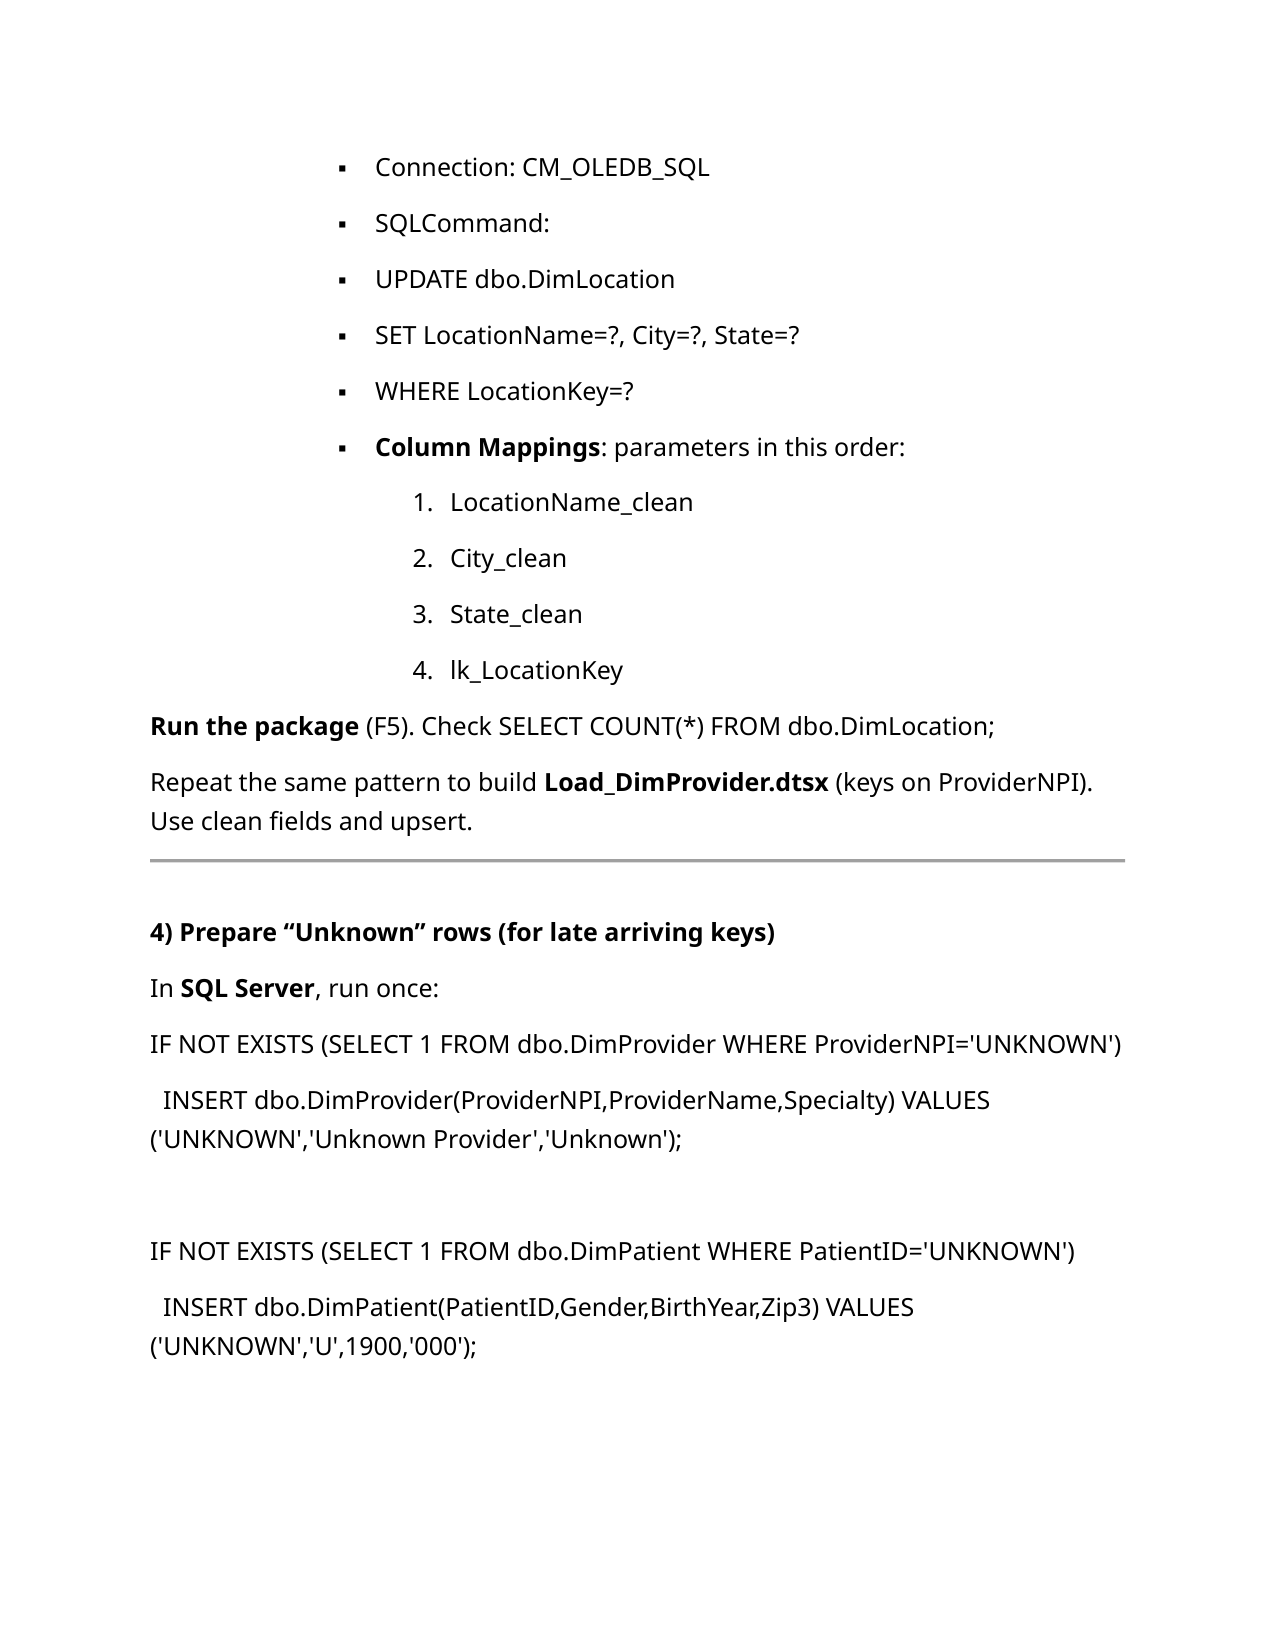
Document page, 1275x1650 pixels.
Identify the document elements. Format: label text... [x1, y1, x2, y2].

list City_clean [412, 541, 1125, 575]
list UPDATE dbo.DimLocation [337, 262, 1125, 296]
text Run the package (F5). Check SELECT COUNT(*) FROM dbo.DimLocation; [150, 708, 1125, 742]
list State_clean [412, 597, 1125, 631]
text Repeat the same pattern to build Load_DimProvider.dtsx (keys on ProviderNPI). Use clean fields and upsert. [150, 764, 1125, 837]
list Connection: CM_OLEDB_SQL [337, 150, 1125, 184]
list SQLCommand: [337, 206, 1125, 240]
list Column Mappings: parameters in this order: [337, 429, 1125, 463]
text 4) Prepare “Unknown” rows (for late arriving keys) [150, 915, 1125, 949]
text IF NOT EXISTS (SELECT 1 FROM dbo.DimPatient WHERE PatientID='UNKNOWN') [150, 1233, 1125, 1267]
text INSERT dbo.DimProvider(ProviderNPI,ProviderName,Specialty) VALUES ('UNKNOWN','Unknown Provider','Unknown'); [150, 1082, 1125, 1156]
list SET LocationName=?, City=?, State=? [337, 317, 1125, 352]
list LocationName_clean [412, 485, 1125, 519]
text In SQL Server, run once: [150, 971, 1125, 1005]
list lk_LocationKey [412, 652, 1125, 687]
text INSERT dbo.DimPatient(PatientID,Gender,BirthYear,Zip3) VALUES ('UNKNOWN','U',1900,'000'); [150, 1289, 1125, 1362]
text IF NOT EXISTS (SELECT 1 FROM dbo.DimProvider WHERE ProviderNPI='UNKNOWN') [150, 1027, 1125, 1061]
list WHERE LocationKey=? [337, 373, 1125, 407]
